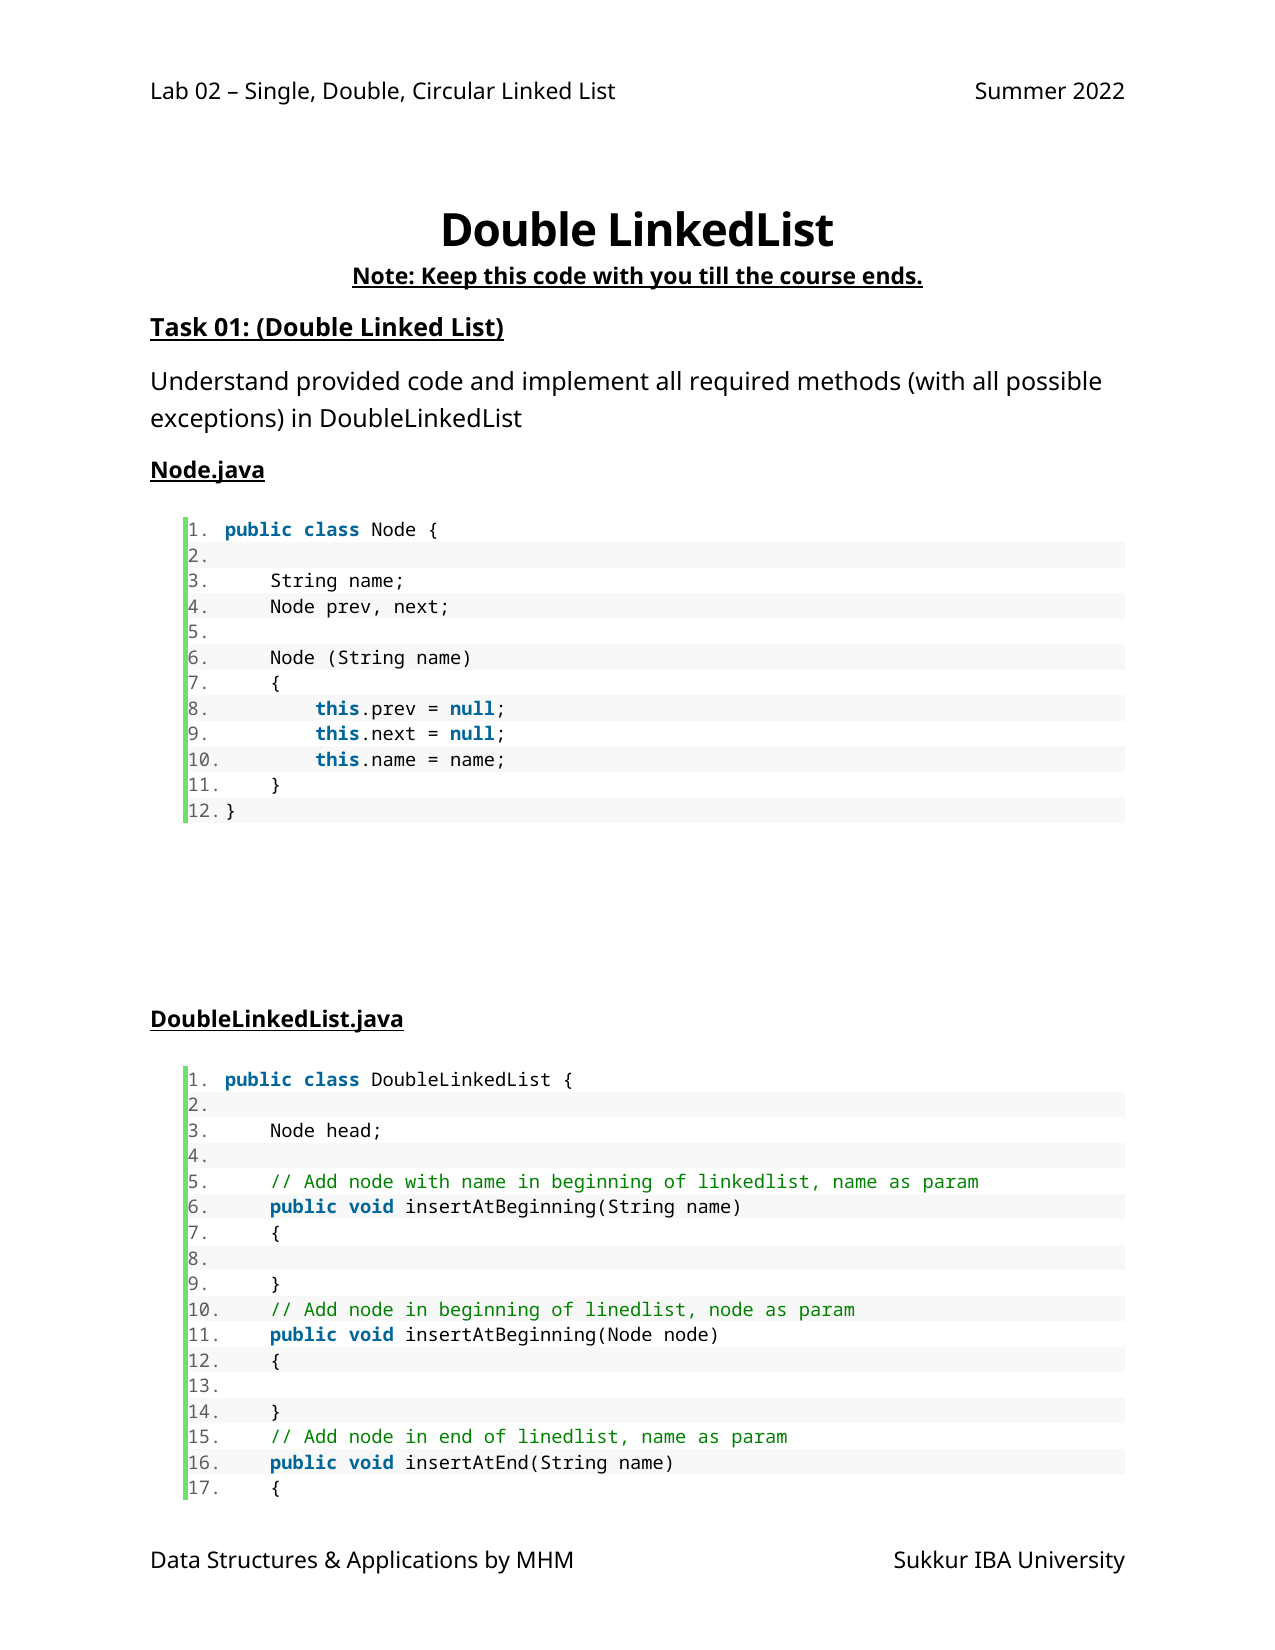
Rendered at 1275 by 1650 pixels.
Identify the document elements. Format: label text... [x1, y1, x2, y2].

list public class Node { [188, 517, 1125, 542]
list public class DoubleLinkedList { [188, 1066, 1125, 1092]
list } [188, 1398, 1125, 1423]
list String name; [188, 568, 1125, 593]
list { [188, 1474, 1125, 1500]
list Node (String name) [188, 644, 1125, 670]
list Node head; [188, 1117, 1125, 1143]
text Understand provided code and implement all required methods (with all possible exceptions) in DoubleLinkedList [150, 363, 1125, 434]
list { [188, 1347, 1125, 1372]
list } [188, 772, 1125, 797]
title Double LinkedList [150, 197, 1125, 259]
text Note: Keep this code with you till the course ends. [150, 259, 1125, 291]
list // Add node in end of linedlist, name as param [188, 1423, 1125, 1449]
text DoubleLinkedList.java [150, 1003, 1125, 1034]
text Node.java [150, 454, 1125, 485]
list public void insertAtBeginning(Node node) [188, 1321, 1125, 1347]
list } [188, 1270, 1125, 1296]
text Task 01: (Double Linked List) [150, 310, 1125, 344]
list { [188, 1219, 1125, 1245]
list this.prev = null; [188, 695, 1125, 721]
list this.next = null; [188, 721, 1125, 746]
list Node prev, next; [188, 593, 1125, 619]
list public void insertAtEnd(String name) [188, 1449, 1125, 1474]
list // Add node in beginning of linedlist, node as param [188, 1296, 1125, 1321]
list } [188, 797, 1125, 823]
list { [188, 670, 1125, 695]
list public void insertAtBeginning(String name) [188, 1194, 1125, 1219]
list this.name = name; [188, 746, 1125, 772]
list // Add node with name in beginning of linkedlist, name as param [188, 1168, 1125, 1194]
